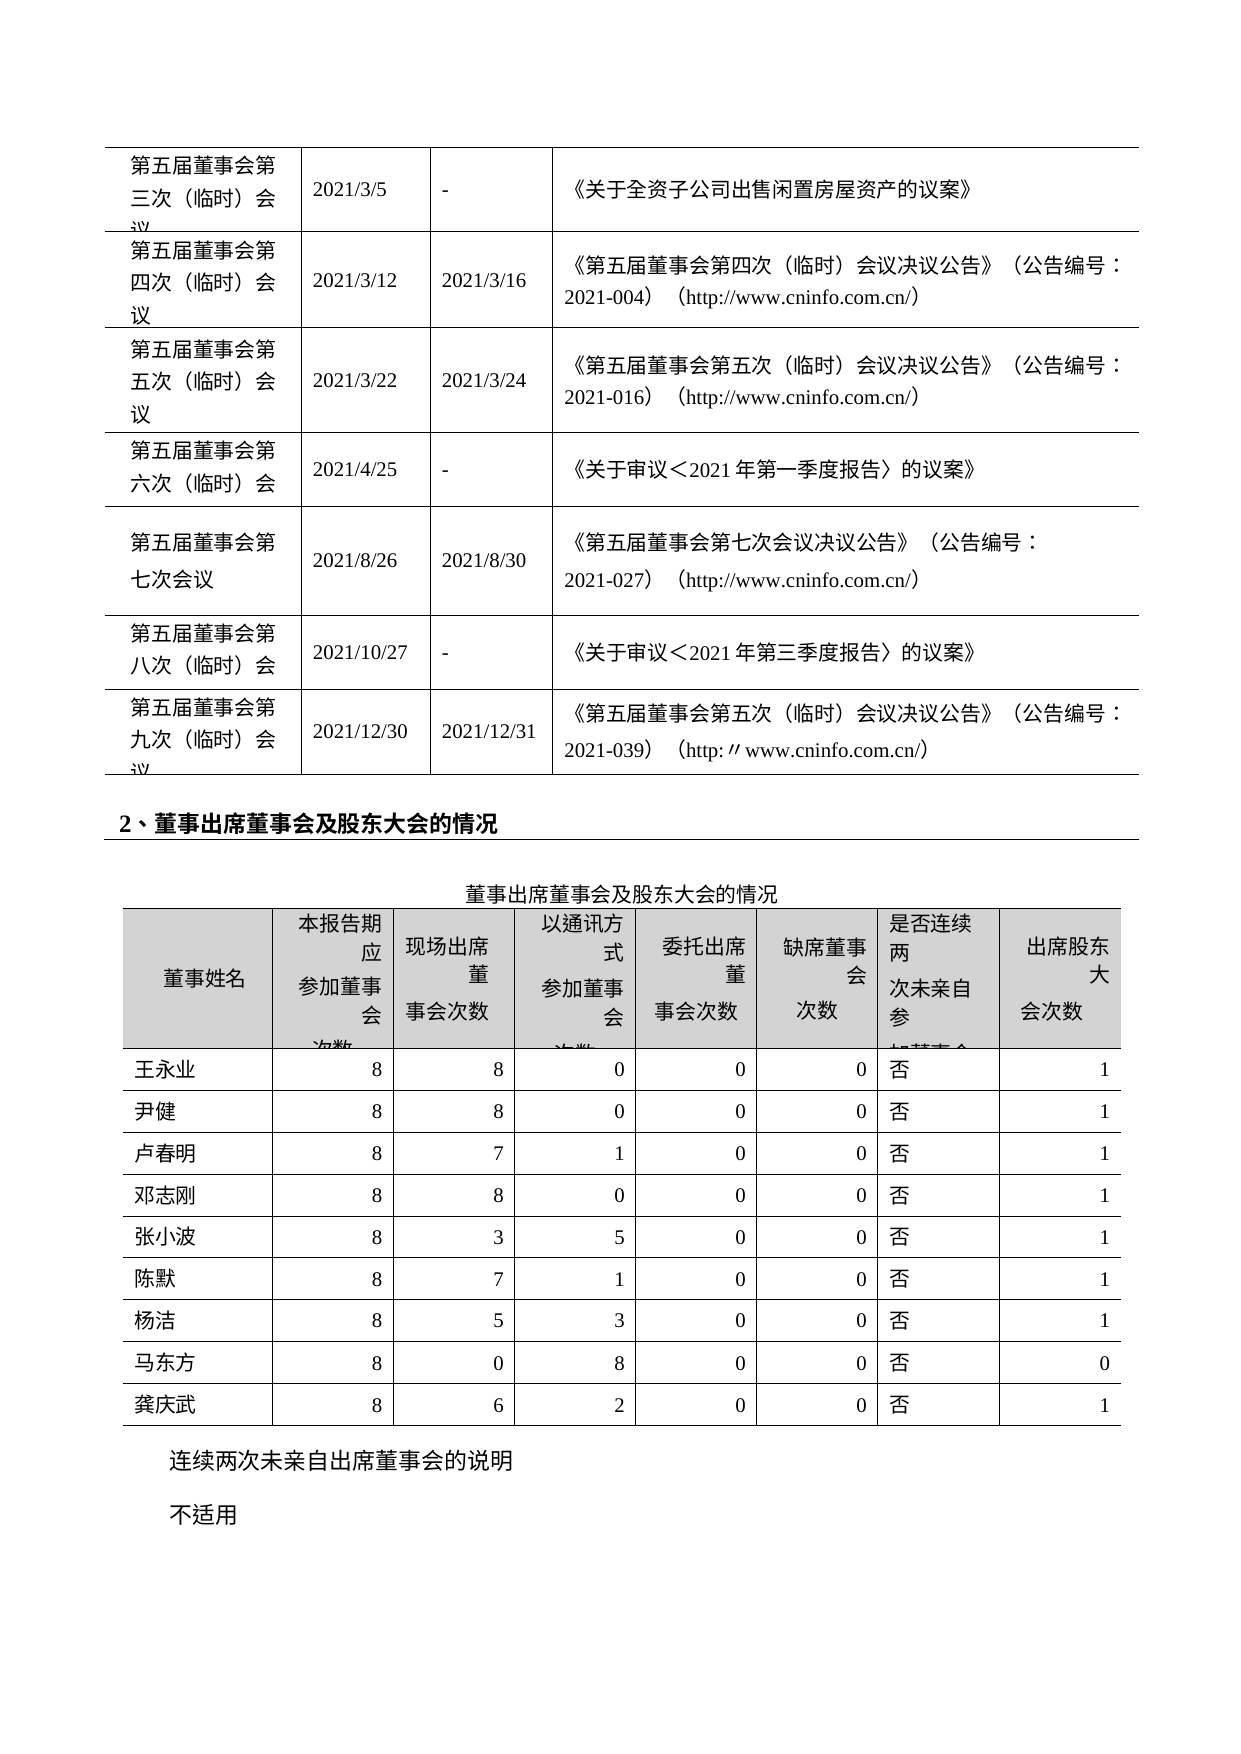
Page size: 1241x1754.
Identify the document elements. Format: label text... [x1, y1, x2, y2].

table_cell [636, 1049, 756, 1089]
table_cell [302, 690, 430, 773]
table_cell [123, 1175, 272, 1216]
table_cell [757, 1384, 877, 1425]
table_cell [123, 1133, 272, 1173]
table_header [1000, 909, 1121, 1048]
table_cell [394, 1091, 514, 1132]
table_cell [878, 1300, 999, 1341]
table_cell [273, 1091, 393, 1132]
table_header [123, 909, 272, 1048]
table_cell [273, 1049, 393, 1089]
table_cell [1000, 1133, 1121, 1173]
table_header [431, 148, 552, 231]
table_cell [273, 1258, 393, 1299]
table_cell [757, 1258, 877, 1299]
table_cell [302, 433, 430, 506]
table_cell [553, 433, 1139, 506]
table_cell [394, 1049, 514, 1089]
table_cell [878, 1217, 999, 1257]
subtitle 2、董事出席董事会及股东大会的情况 [104, 808, 1139, 839]
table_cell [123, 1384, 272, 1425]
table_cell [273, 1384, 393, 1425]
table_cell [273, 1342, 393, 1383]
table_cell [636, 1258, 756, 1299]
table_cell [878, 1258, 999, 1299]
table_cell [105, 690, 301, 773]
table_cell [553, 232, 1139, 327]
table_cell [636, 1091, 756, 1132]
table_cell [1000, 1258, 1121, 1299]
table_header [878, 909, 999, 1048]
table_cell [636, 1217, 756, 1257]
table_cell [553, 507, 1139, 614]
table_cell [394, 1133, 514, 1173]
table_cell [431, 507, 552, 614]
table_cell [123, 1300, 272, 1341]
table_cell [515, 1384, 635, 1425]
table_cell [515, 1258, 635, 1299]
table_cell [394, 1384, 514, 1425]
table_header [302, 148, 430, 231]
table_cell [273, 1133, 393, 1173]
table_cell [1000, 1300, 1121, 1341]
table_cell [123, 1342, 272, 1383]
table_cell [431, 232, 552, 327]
text 董事出席董事会及股东大会的情况 [104, 880, 1139, 908]
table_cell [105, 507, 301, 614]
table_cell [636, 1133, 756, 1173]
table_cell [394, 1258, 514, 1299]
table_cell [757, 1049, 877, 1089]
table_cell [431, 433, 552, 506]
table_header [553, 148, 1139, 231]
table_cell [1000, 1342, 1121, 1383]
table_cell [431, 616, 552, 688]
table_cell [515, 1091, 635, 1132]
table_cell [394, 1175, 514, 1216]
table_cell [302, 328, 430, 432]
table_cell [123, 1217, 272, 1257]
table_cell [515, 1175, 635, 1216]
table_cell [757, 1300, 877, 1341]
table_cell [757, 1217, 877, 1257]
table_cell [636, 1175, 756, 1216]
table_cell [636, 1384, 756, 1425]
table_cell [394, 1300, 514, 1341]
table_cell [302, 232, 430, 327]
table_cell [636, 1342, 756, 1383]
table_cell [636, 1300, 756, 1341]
text 连续两次未亲自出席董事会的说明 [104, 1445, 1139, 1476]
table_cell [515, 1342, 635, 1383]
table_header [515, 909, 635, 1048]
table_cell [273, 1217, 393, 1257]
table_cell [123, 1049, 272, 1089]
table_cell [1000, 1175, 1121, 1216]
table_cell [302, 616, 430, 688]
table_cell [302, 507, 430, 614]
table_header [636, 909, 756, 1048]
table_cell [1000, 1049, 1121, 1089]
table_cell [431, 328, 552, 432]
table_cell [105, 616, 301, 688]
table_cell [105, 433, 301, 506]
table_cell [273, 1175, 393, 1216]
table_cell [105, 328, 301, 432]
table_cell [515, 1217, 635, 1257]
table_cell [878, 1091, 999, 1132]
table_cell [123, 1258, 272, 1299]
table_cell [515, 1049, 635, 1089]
text 不适用 [104, 1499, 1139, 1531]
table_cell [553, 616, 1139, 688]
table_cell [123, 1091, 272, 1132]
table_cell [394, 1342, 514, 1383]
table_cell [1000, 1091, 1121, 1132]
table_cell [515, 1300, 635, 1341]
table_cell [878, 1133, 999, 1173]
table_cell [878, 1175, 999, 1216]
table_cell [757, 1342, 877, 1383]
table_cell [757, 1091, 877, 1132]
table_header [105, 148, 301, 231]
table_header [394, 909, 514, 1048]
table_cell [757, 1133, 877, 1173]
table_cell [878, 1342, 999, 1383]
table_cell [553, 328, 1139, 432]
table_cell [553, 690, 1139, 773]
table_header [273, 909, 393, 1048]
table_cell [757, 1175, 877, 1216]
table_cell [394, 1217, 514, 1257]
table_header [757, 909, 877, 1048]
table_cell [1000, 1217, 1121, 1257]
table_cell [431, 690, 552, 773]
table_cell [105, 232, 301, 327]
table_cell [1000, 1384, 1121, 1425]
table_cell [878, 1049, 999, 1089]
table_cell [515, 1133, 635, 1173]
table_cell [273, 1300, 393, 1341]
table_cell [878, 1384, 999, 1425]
